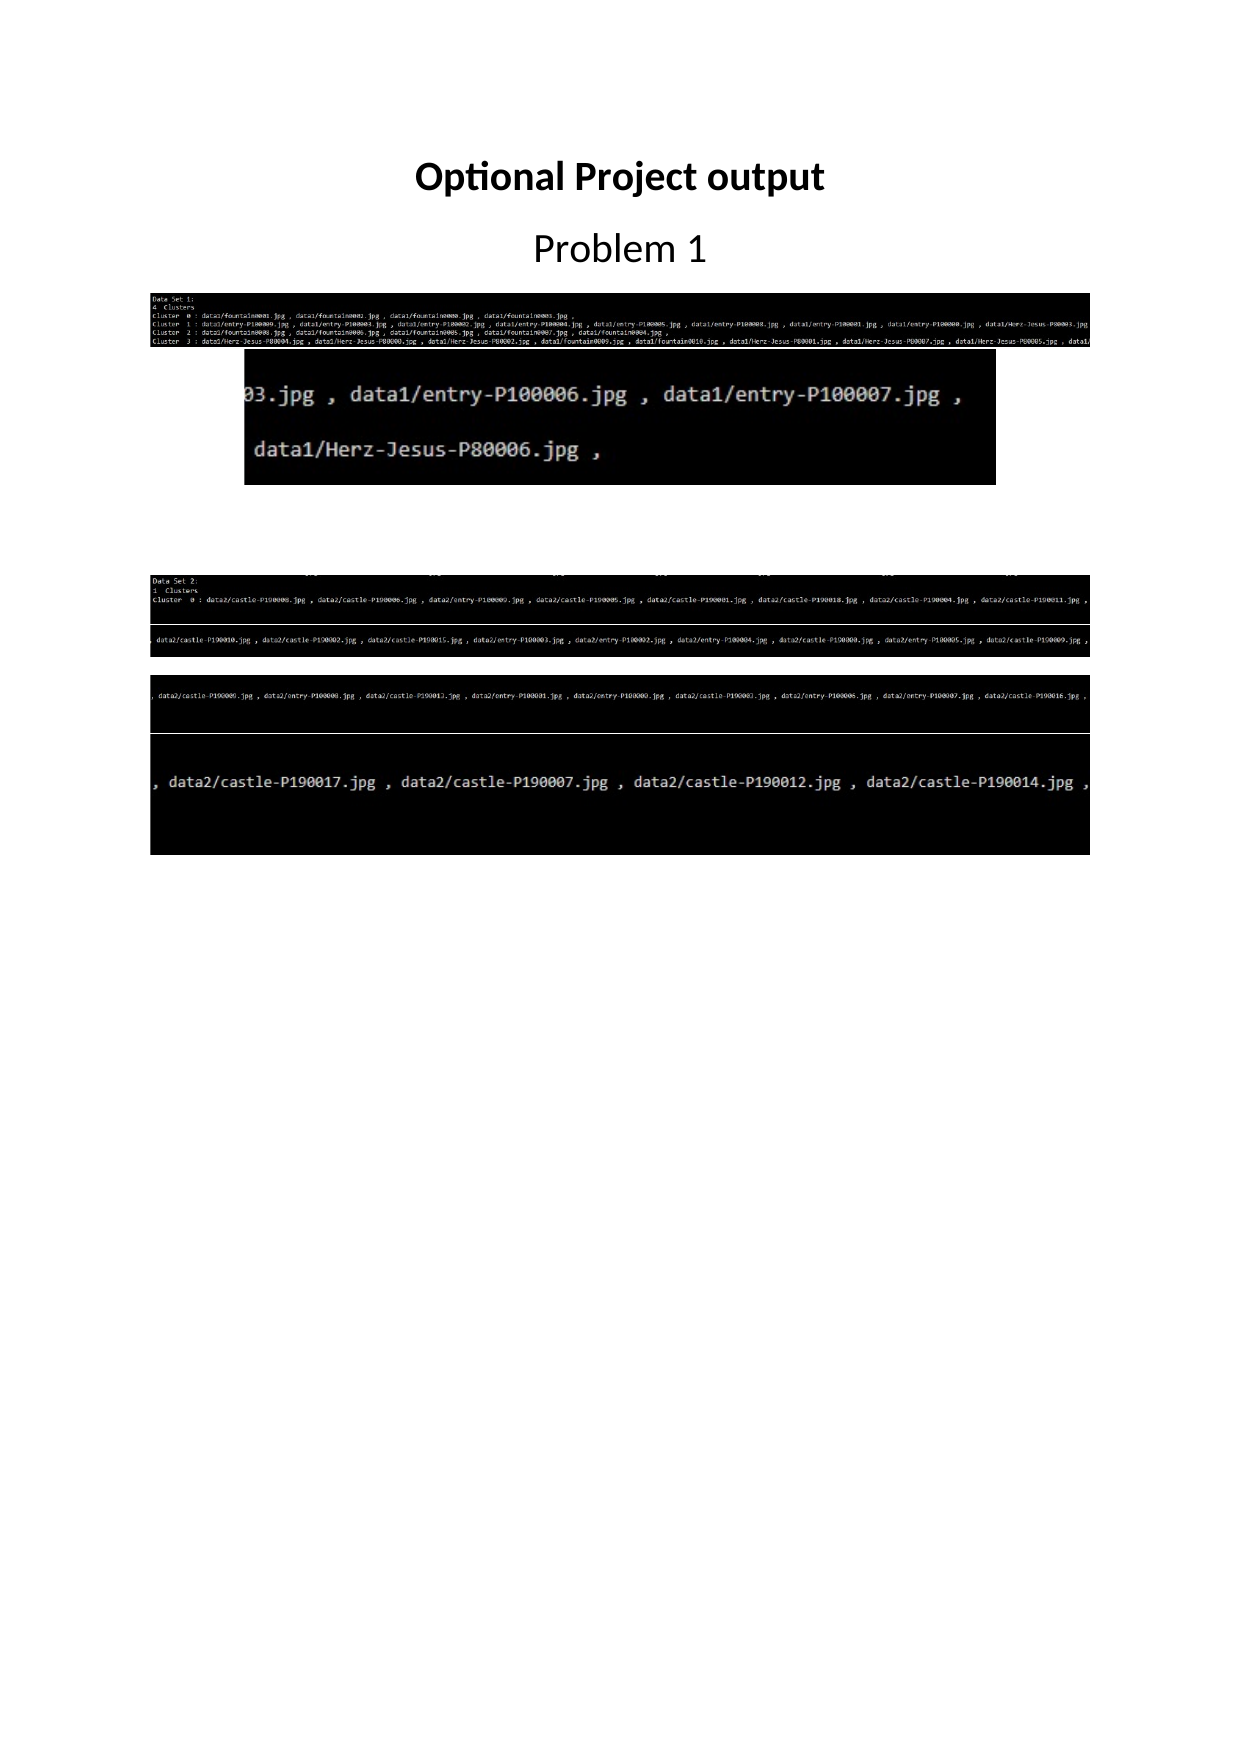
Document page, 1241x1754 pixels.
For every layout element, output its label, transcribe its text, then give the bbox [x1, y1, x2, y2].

picture [150, 625, 1090, 657]
text Problem 1 [150, 222, 1090, 272]
picture [150, 293, 1090, 347]
picture [150, 675, 1090, 733]
picture [150, 734, 1090, 855]
picture [150, 575, 1090, 624]
picture [244, 349, 996, 485]
text Optional Project output [150, 150, 1090, 201]
